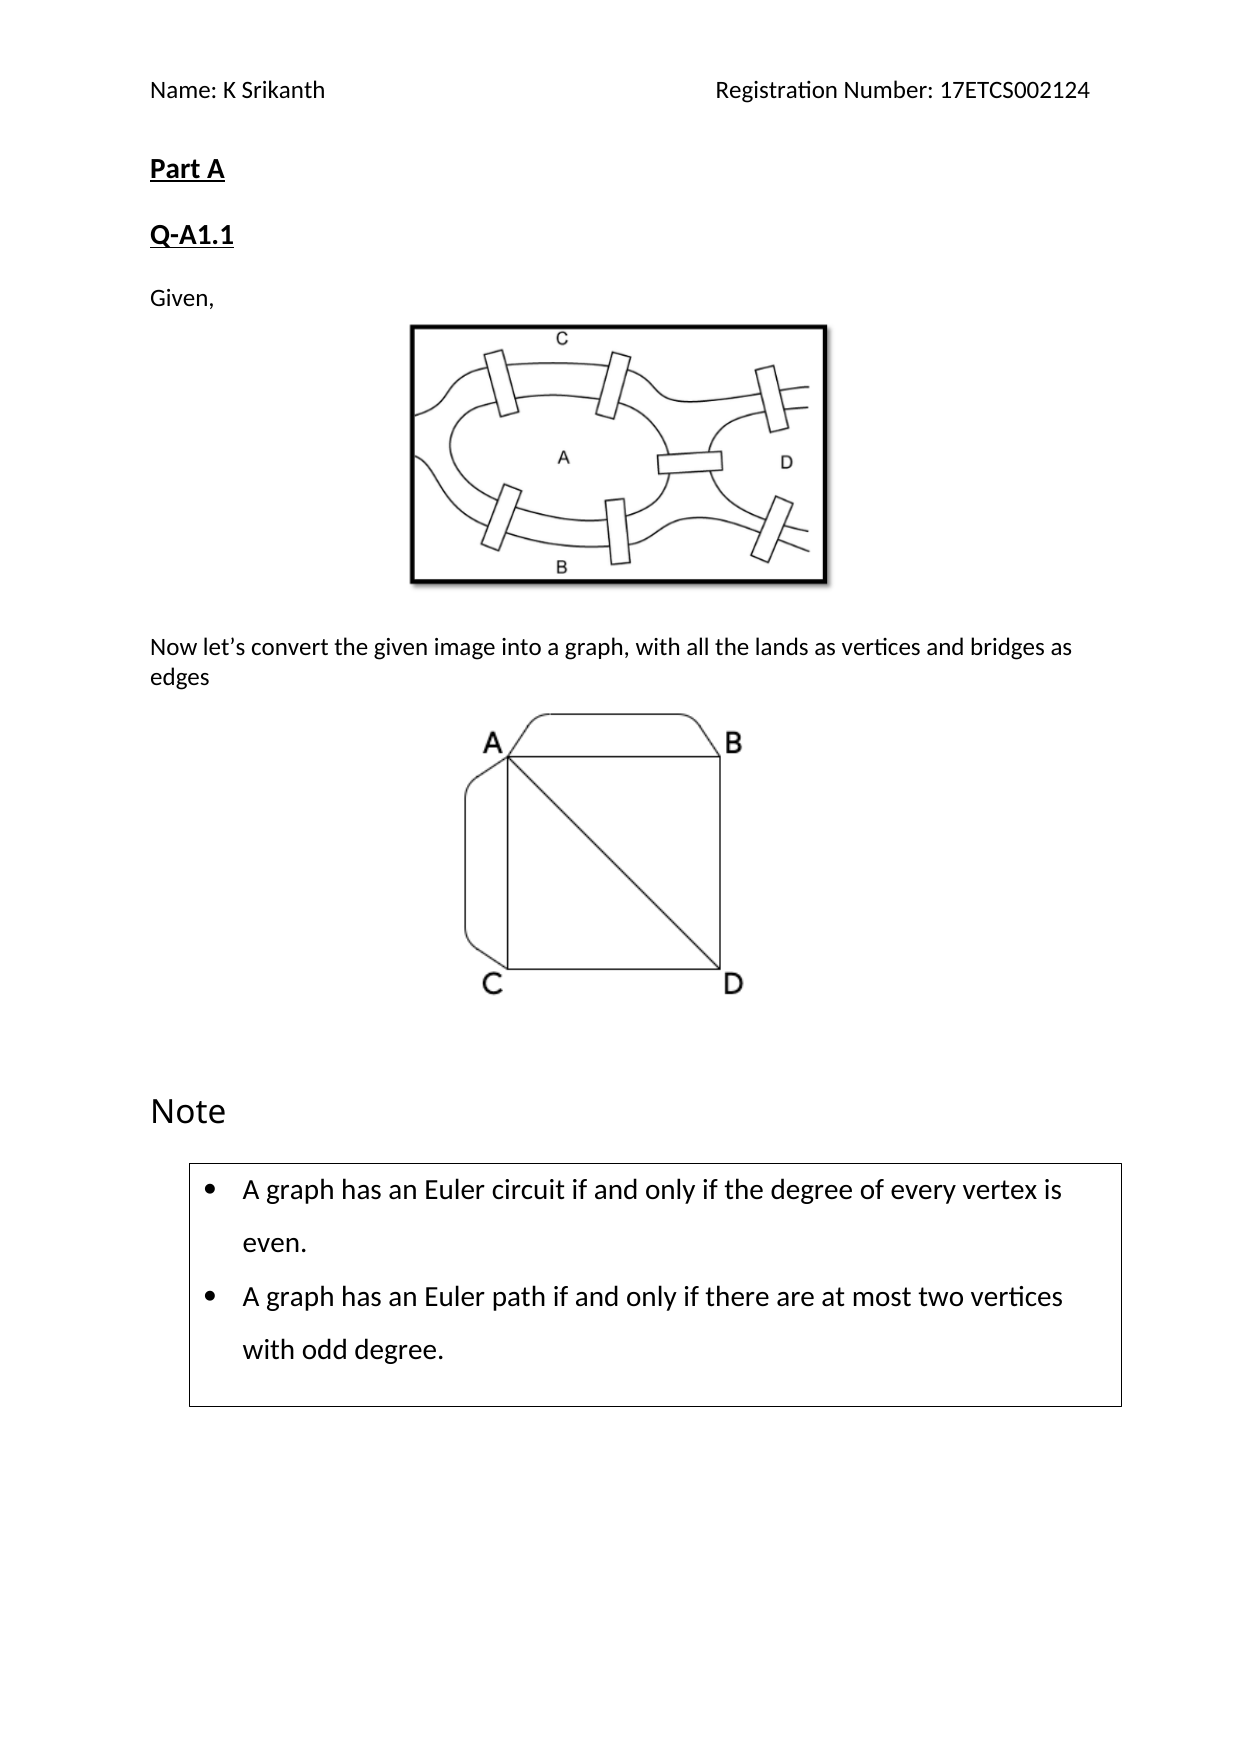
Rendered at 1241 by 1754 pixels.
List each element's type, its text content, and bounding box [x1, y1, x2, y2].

text Part A [150, 150, 1090, 186]
text Q-A1.1 [150, 216, 1090, 252]
picture [394, 312, 847, 601]
text Note [150, 1088, 1090, 1133]
text Now let’s convert the given image into a graph, with all the lands as vertices and bridges as edges [150, 631, 1090, 692]
text Given, [150, 282, 1090, 313]
picture [442, 691, 798, 1027]
